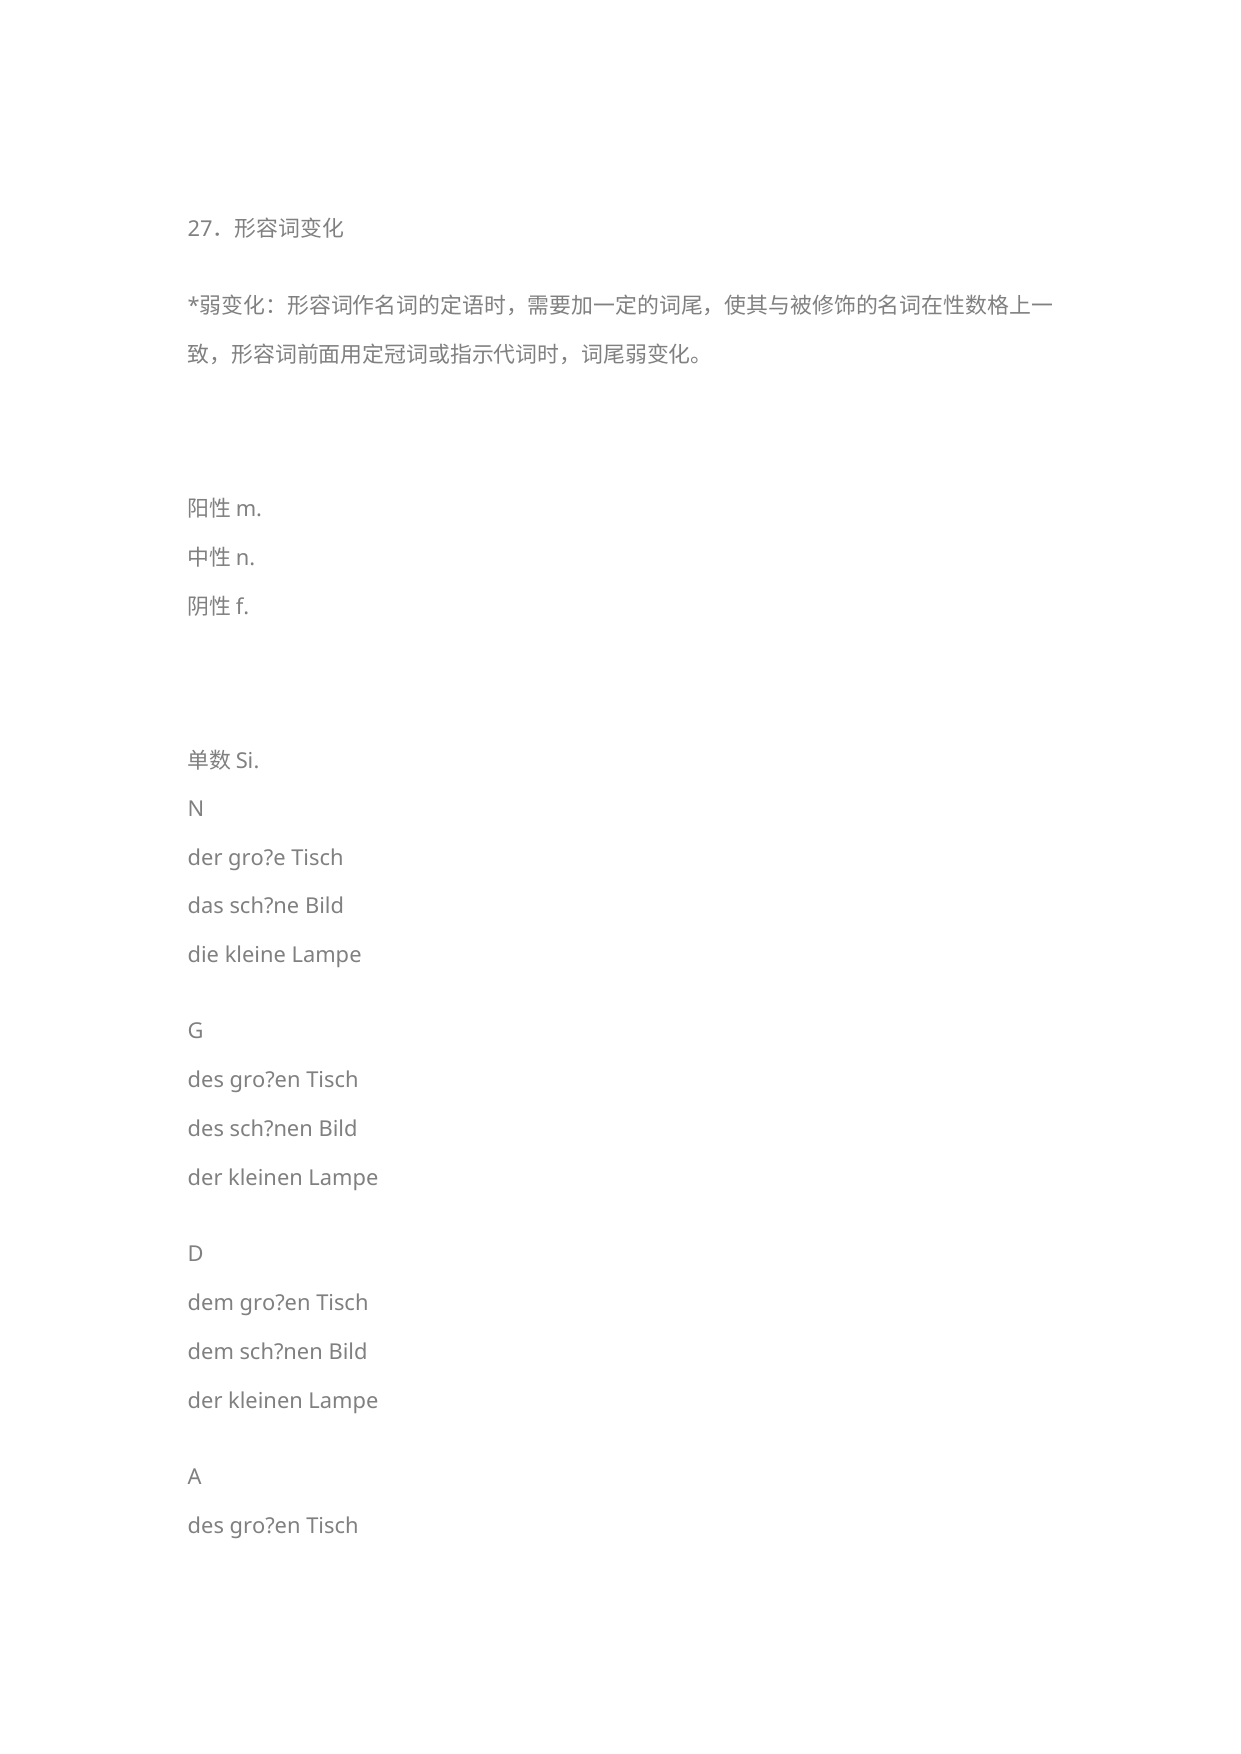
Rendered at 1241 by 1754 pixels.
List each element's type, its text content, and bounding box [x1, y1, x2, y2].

text D dem gro?en Tisch dem sch?nen Bild der kleinen Lampe [187, 1237, 1053, 1416]
text 单数Si. N der gro?e Tisch das sch?ne Bild die kleine Lampe [187, 743, 1053, 970]
text *弱变化：形容词作名词的定语时，需要加一定的词尾，使其与被修饰的名词在性数格上一致，形容词前面用定冠词或指示代词时，词尾弱变化。 [187, 288, 1053, 369]
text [187, 1460, 1053, 1541]
text 阳性m. 中性n. 阴性f. [187, 491, 1053, 621]
text G des gro?en Tisch des sch?nen Bild der kleinen Lampe [187, 1014, 1053, 1193]
text 27．形容词变化 [187, 162, 1053, 243]
